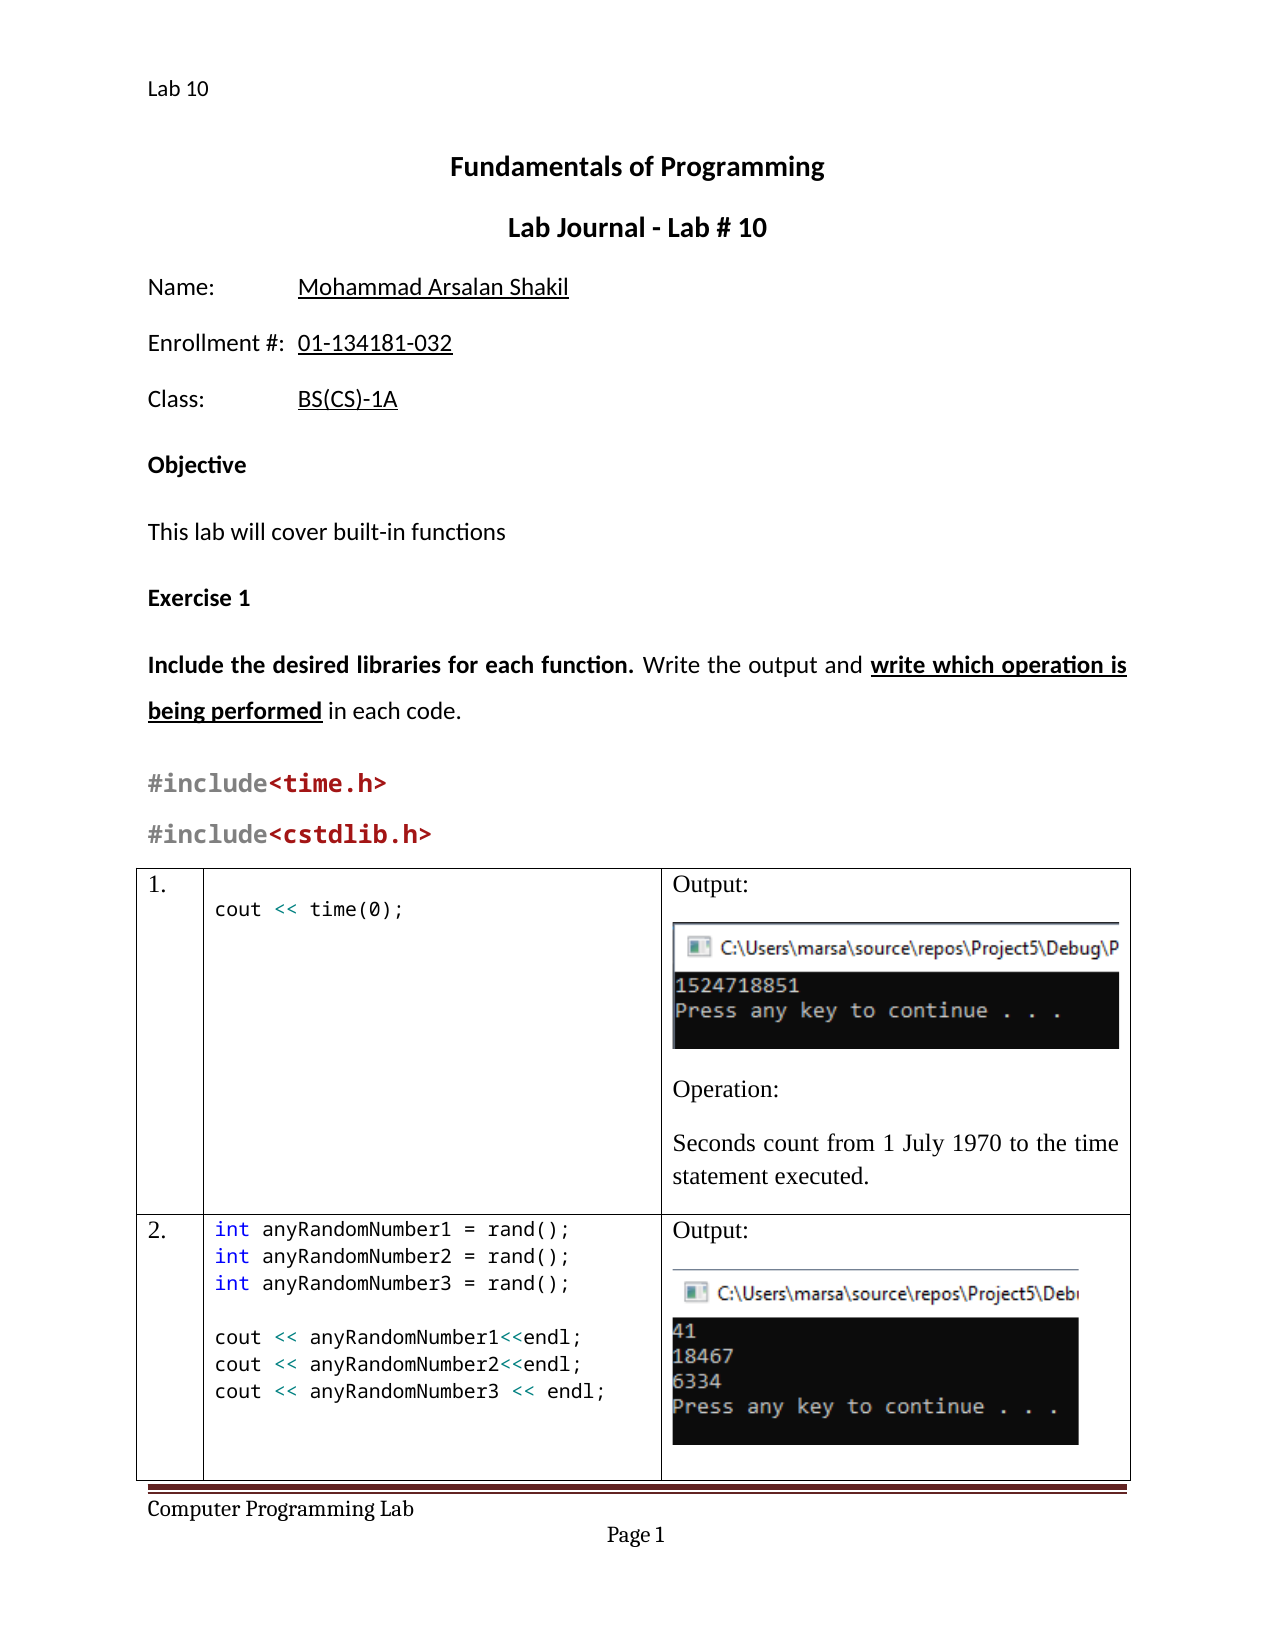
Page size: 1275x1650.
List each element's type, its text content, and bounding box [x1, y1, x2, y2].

table_header cout << time(0); [204, 869, 661, 1214]
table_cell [204, 1215, 661, 1480]
table_header Output: Operation: Seconds count from 1 July 1970 to the time statement executed. [662, 869, 1130, 1214]
table_cell 2. [137, 1215, 203, 1480]
text Lab Journal - Lab # 10 [148, 209, 1127, 245]
picture [672, 1269, 1079, 1445]
text This lab will cover built-in functions [148, 516, 1127, 546]
table_header 1. [137, 869, 203, 1214]
text #include<time.h> [148, 766, 1127, 799]
text Objective [148, 449, 1127, 480]
text #include<cstdlib.h> [148, 817, 1127, 851]
text Class: BS(CS)-1A [148, 383, 1127, 413]
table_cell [662, 1215, 1130, 1480]
text Include the desired libraries for each function. Write the output and write which operation is being performed in each code. [148, 649, 1127, 725]
text Fundamentals of Programming [148, 148, 1127, 183]
picture [672, 922, 1120, 1049]
text Exercise 1 [148, 582, 1127, 613]
text Name: Mohammad Arsalan Shakil [148, 271, 1127, 302]
text Enrollment #: 01-134181-032 [148, 327, 1127, 357]
